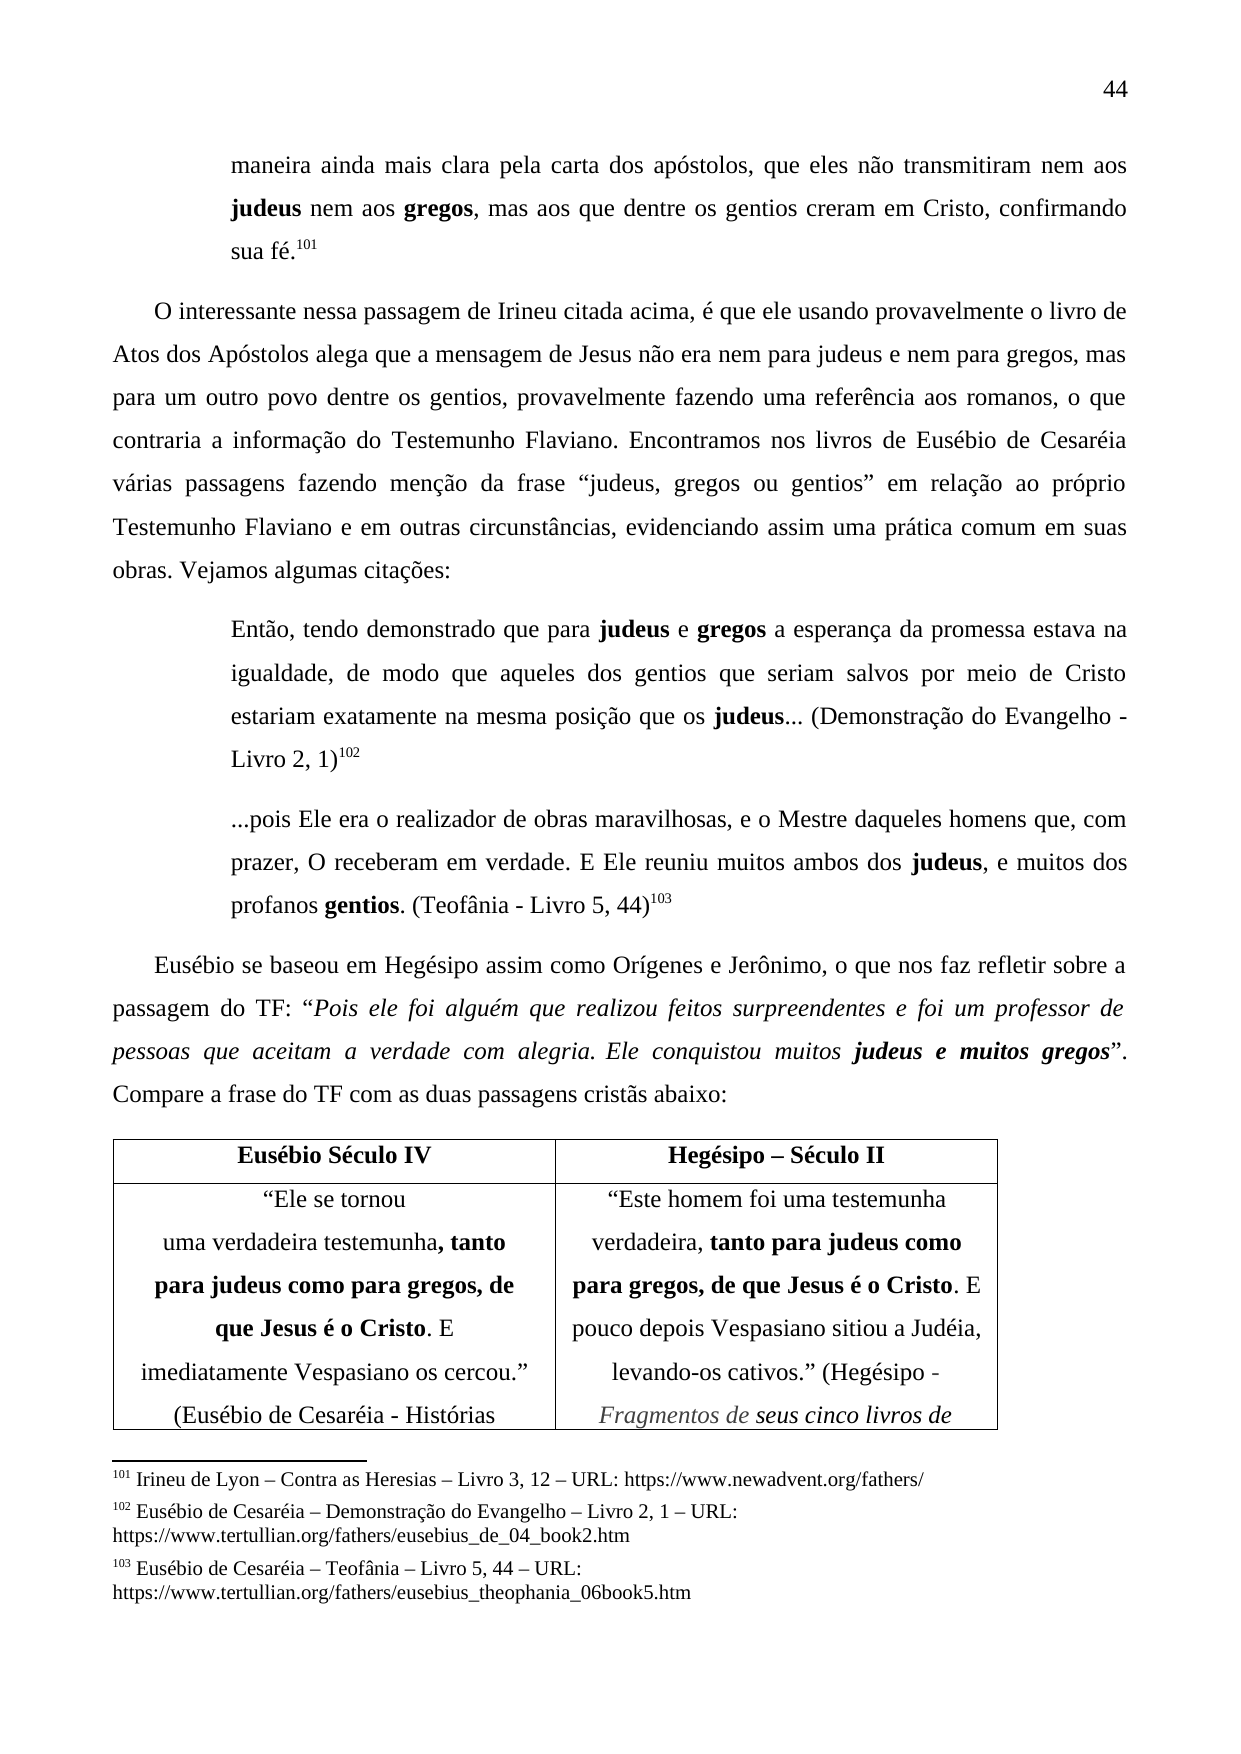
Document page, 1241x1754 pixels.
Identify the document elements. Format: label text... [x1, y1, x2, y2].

text O interessante nessa passagem de Irineu citada acima, é que ele usando provavelmente o livro de Atos dos Apóstolos alega que a mensagem de Jesus não era nem para judeus e nem para gregos, mas para um outro povo dentre os gentios, provavelmente fazendo uma referência aos romanos, o que contraria a informação do Testemunho Flaviano. Encontramos nos livros de Eusébio de Cesaréia várias passagens fazendo menção da frase “judeus, gregos ou gentios” em relação ao próprio Testemunho Flaviano e em outras circunstâncias, evidenciando assim uma prática comum em suas obras. Vejamos algumas citações: [112, 296, 1128, 583]
text Então, tendo demonstrado que para judeus e gregos a esperança da promessa estava na igualdade, de modo que aqueles dos gentios que seriam salvos por meio de Cristo estariam exatamente na mesma posição que os judeus... (Demonstração do Evangelho - Livro 2, 1) [231, 614, 1128, 773]
text Eusébio se baseou em Hegésipo assim como Orígenes e Jerônimo, o que nos faz refletir sobre a passagem do TF: “Pois ele foi alguém que realizou feitos surpreendentes e foi um professor de pessoas que aceitam a verdade com alegria. Ele conquistou muitos judeus e muitos gregos”. Compare a frase do TF com as duas passagens cristãs abaixo: [112, 950, 1128, 1108]
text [231, 150, 1128, 265]
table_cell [556, 1184, 997, 1428]
table_header Eusébio Século IV [114, 1140, 555, 1183]
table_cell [114, 1184, 555, 1428]
table_header Hegésipo – Século II [556, 1140, 997, 1183]
text ...pois Ele era o realizador de obras maravilhosas, e o Mestre daqueles homens que, com prazer, O receberam em verdade. E Ele reuniu muitos ambos dos judeus, e muitos dos profanos gentios. (Teofânia - Livro 5, 44) [231, 804, 1128, 919]
